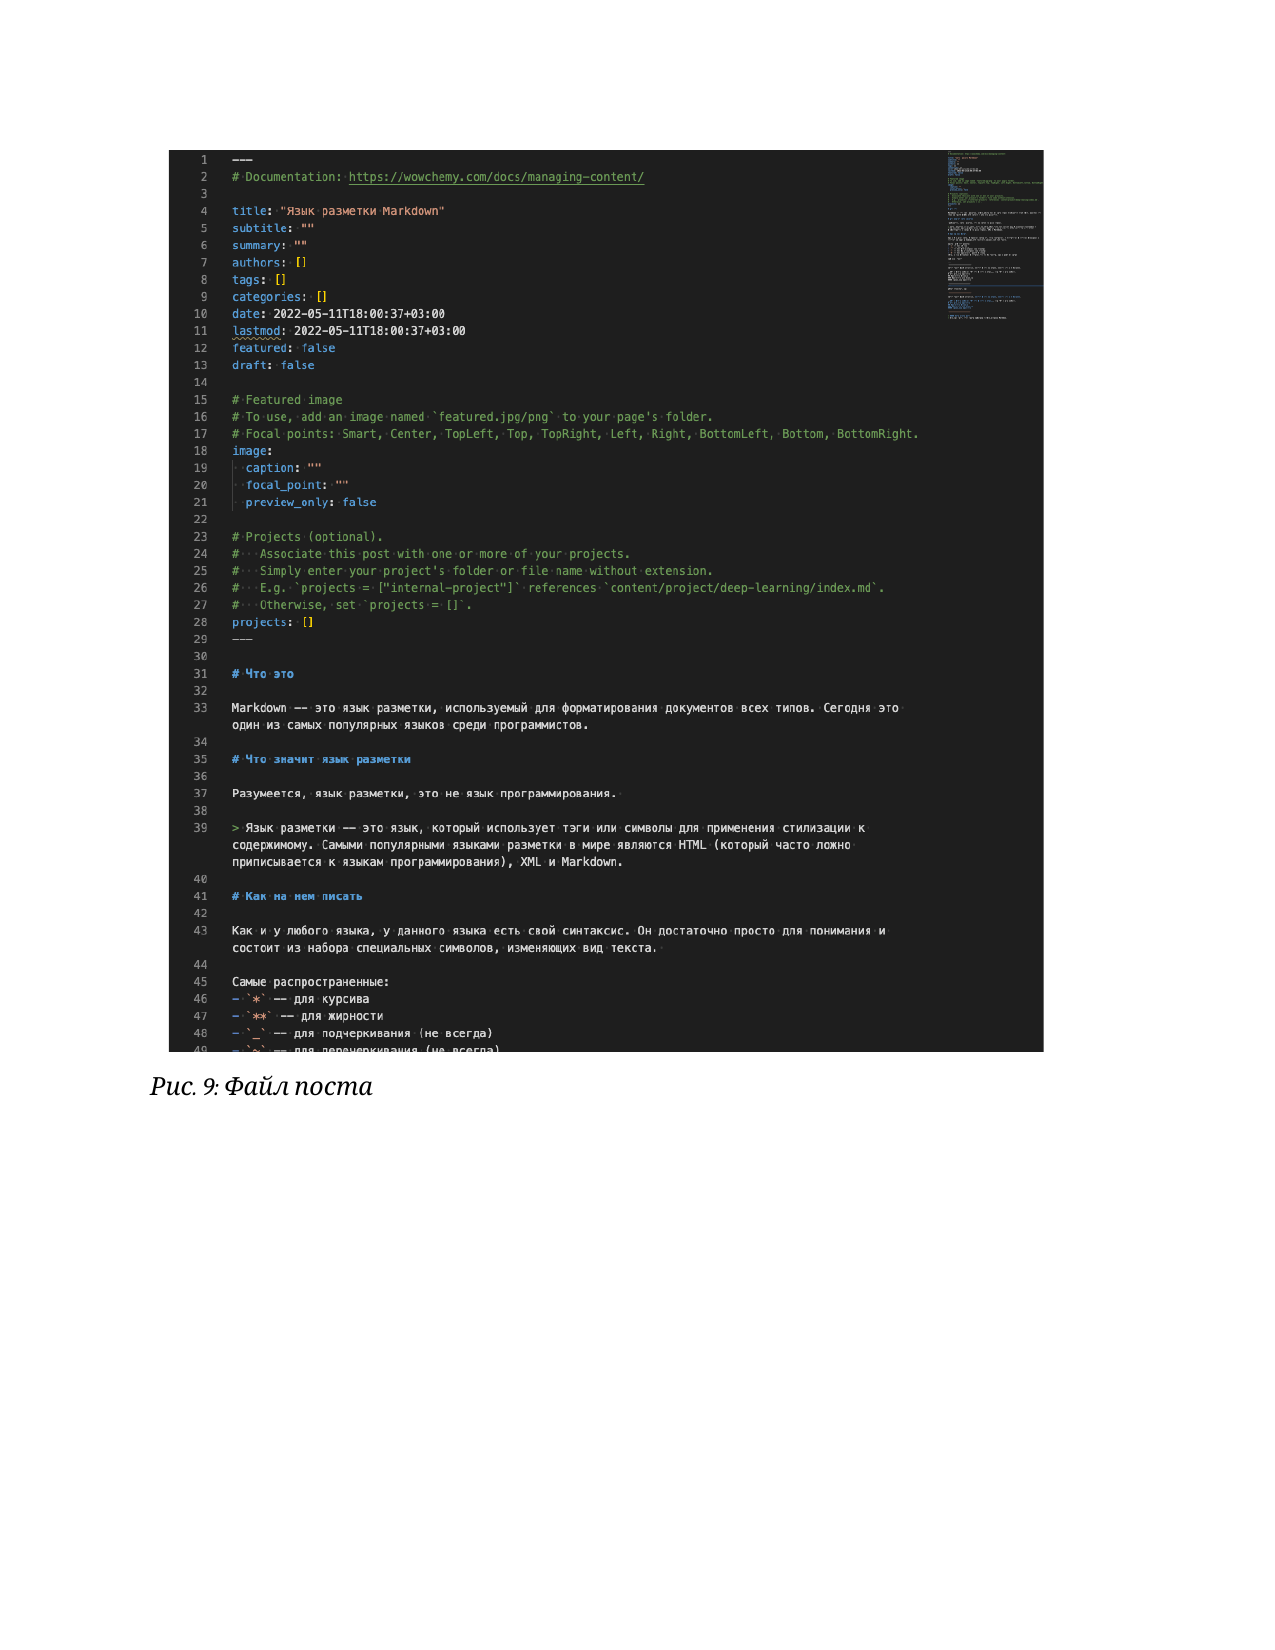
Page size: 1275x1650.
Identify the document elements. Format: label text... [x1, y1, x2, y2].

text Рис. 9: Файл поста [150, 1072, 1125, 1101]
picture [168, 150, 1044, 1052]
